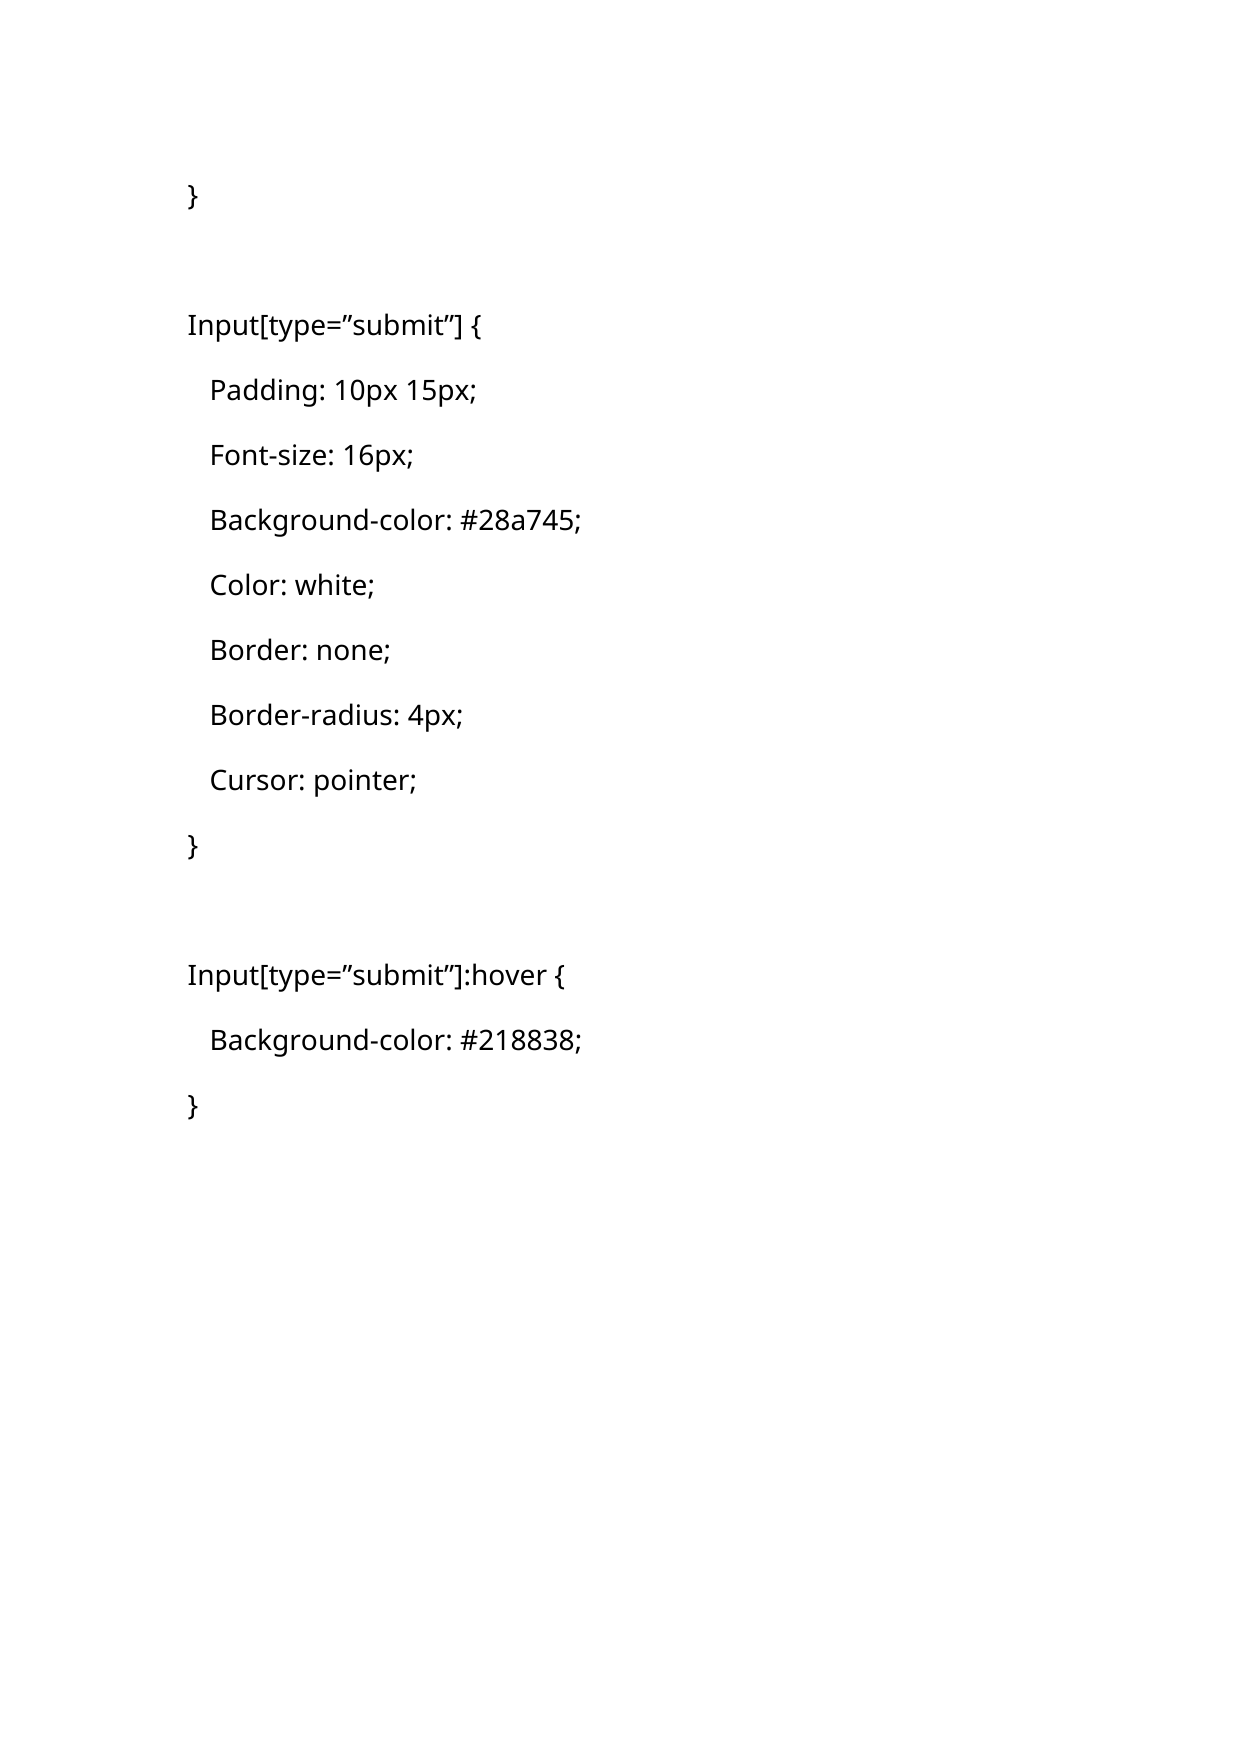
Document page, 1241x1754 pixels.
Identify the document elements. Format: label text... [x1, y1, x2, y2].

text Input[type=”submit”]:hover { [187, 942, 1053, 1007]
text Background-color: #28a745; [187, 487, 1053, 552]
text Cursor: pointer; [187, 747, 1053, 812]
text Border-radius: 4px; [187, 682, 1053, 747]
text Background-color: #218838; [187, 1007, 1053, 1072]
text Border: none; [187, 617, 1053, 682]
text Padding: 10px 15px; [187, 357, 1053, 422]
text } [187, 812, 1053, 877]
text Input[type=”submit”] { [187, 292, 1053, 357]
text Color: white; [187, 552, 1053, 617]
text } [187, 1072, 1053, 1137]
text } [187, 162, 1053, 227]
text Font-size: 16px; [187, 422, 1053, 487]
